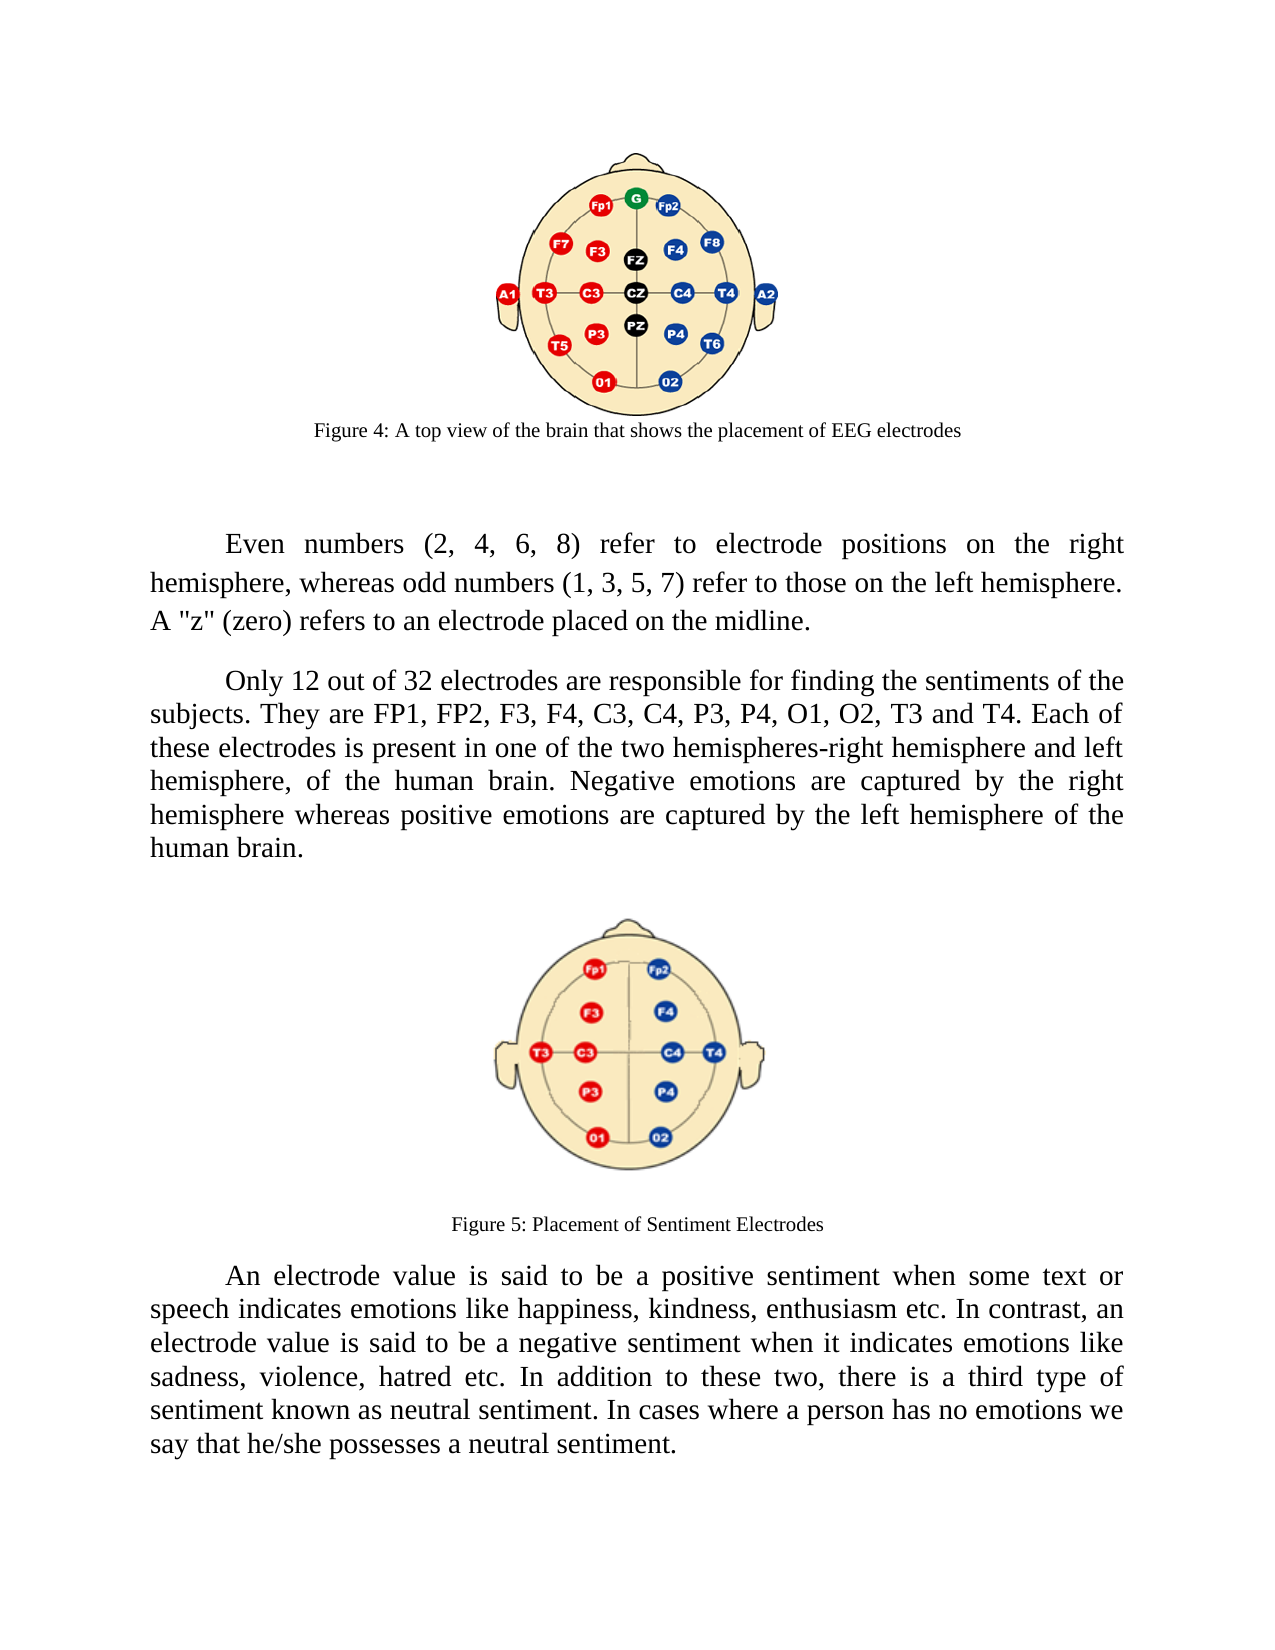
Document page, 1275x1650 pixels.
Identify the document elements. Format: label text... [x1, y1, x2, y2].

text An electrode value is said to be a positive sentiment when some text or speech indicates emotions like happiness, kindness, enthusiasm etc. In contrast, an electrode value is said to be a negative sentiment when it indicates emotions like sadness, violence, hatred etc. In addition to these two, there is a third type of sentiment known as neutral sentiment. In cases where a person has no emotions we say that he/she possesses a neutral sentiment. [150, 1258, 1125, 1459]
text Only 12 out of 32 electrodes are responsible for finding the sentiments of the subjects. They are FP1, FP2, F3, F4, C3, C4, P3, P4, O1, O2, T3 and T4. Each of these electrodes is present in one of the two hemispheres-right hemisphere and left hemisphere, of the human brain. Negative emotions are captured by the right hemisphere whereas positive emotions are captured by the left hemisphere of the human brain. [150, 663, 1125, 864]
text Figure 4: A top view of the brain that shows the placement of EEG electrodes [150, 418, 1125, 442]
text Even numbers (2, 4, 6, 8) refer to electrode positions on the right hemisphere, whereas odd numbers (1, 3, 5, 7) refer to those on the left hemisphere. A "z" (zero) refers to an electrode placed on the midline. [150, 526, 1125, 637]
picture [494, 150, 781, 419]
text Figure 5: Placement of Sentiment Electrodes [150, 1212, 1125, 1236]
picture [491, 913, 784, 1184]
